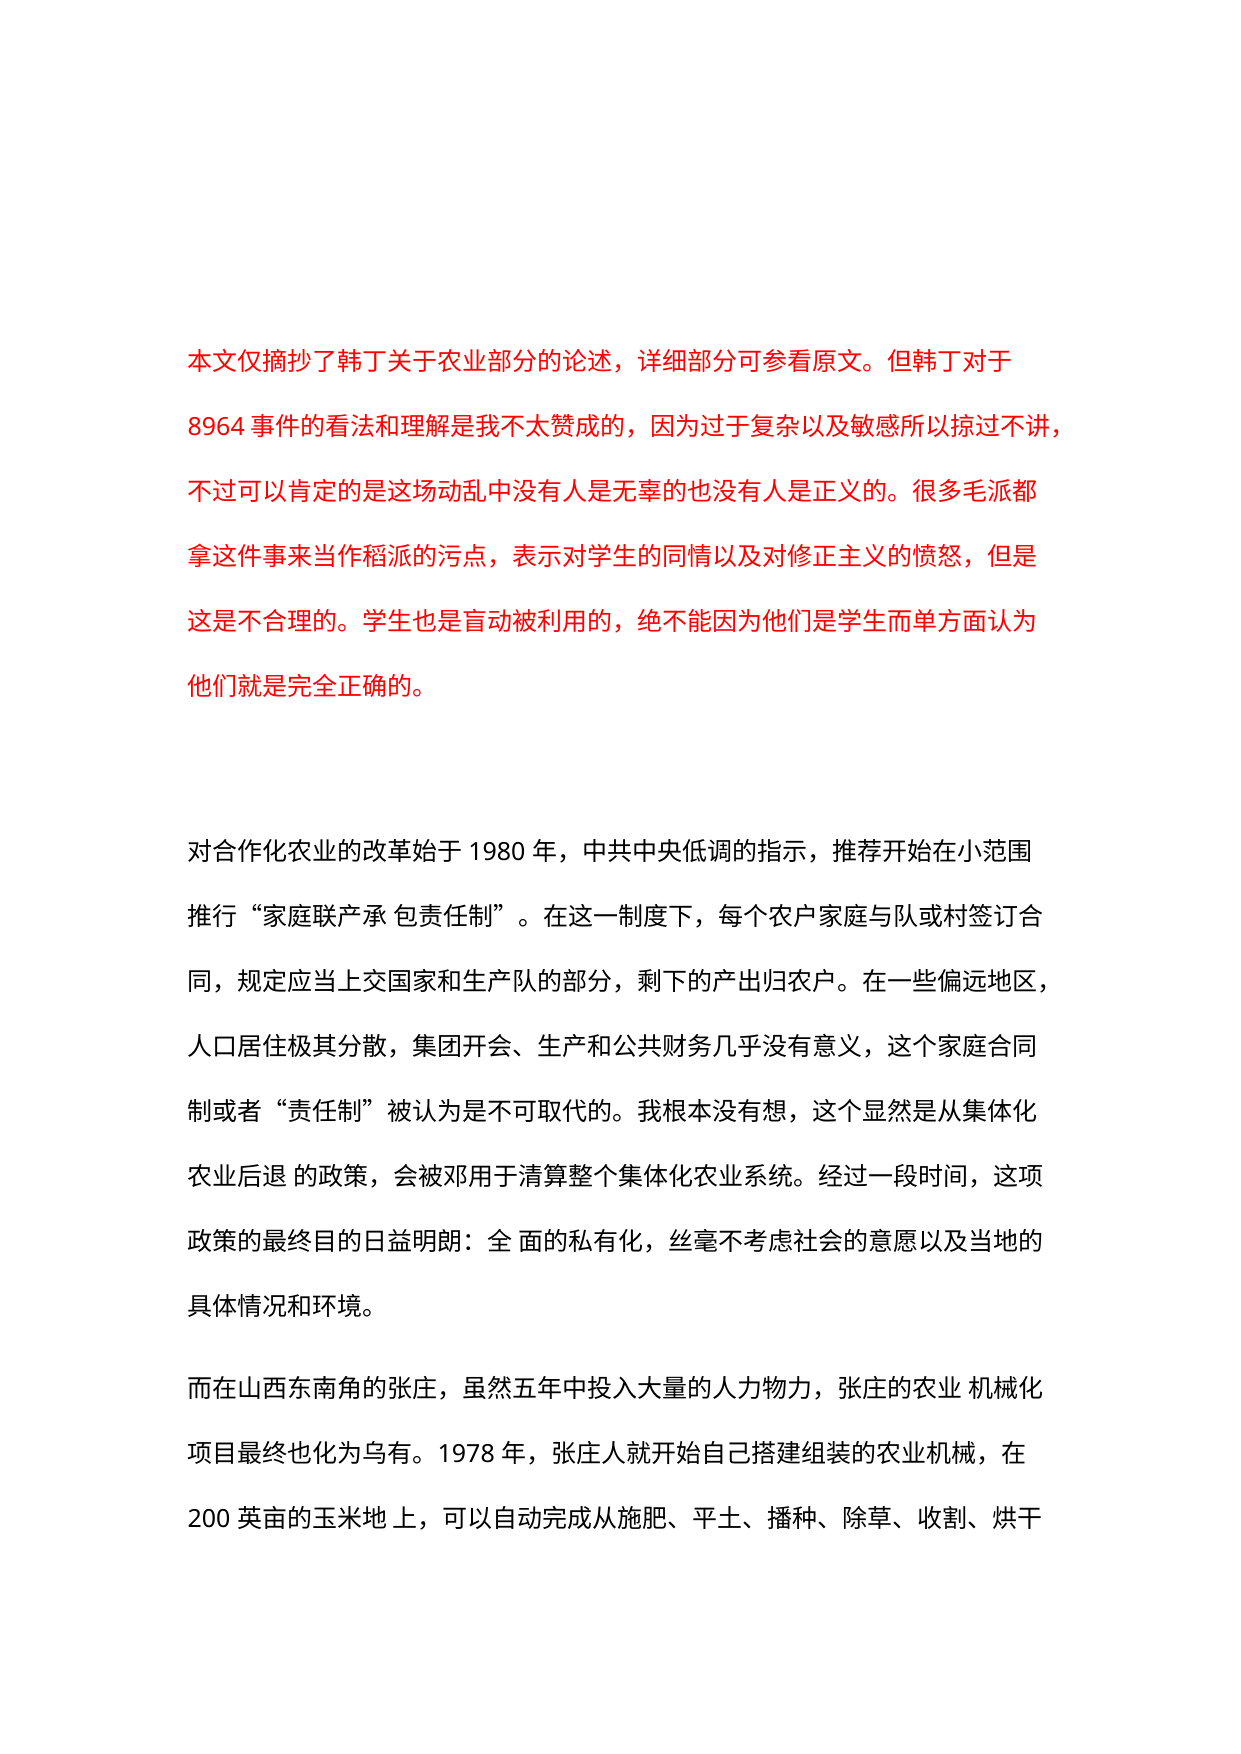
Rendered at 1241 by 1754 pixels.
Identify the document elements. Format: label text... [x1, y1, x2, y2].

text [187, 1354, 1053, 1549]
text 对合作化农业的改革始于 1980 年，中共中央低调的指示，推荐开始在小范围推行“家庭联产承 包责任制”。在这一制度下，每个农户家庭与队或村签订合同，规定应当上交国家和生产队的部分，剩下的产出归农户。在一些偏远地区，人口居住极其分散，集团开会、生产和公共财务几乎没有意义，这个家庭合同制或者“责任制”被认为是不可取代的。我根本没有想，这个显然是从集体化农业后退 的政策，会被邓用于清算整个集体化农业系统。经过一段时间，这项政策的最终目的日益明朗：全 面的私有化，丝毫不考虑社会的意愿以及当地的具体情况和环境。 [187, 817, 1053, 1337]
text 本文仅摘抄了韩丁关于农业部分的论述，详细部分可参看原文。但韩丁对于8964事件的看法和理解是我不太赞成的，因为过于复杂以及敏感所以掠过不讲，不过可以肯定的是这场动乱中没有人是无辜的也没有人是正义的。很多毛派都拿这件事来当作稻派的污点，表示对学生的同情以及对修正主义的愤怒，但是这是不合理的。学生也是盲动被利用的，绝不能因为他们是学生而单方面认为他们就是完全正确的。 [187, 327, 1053, 717]
